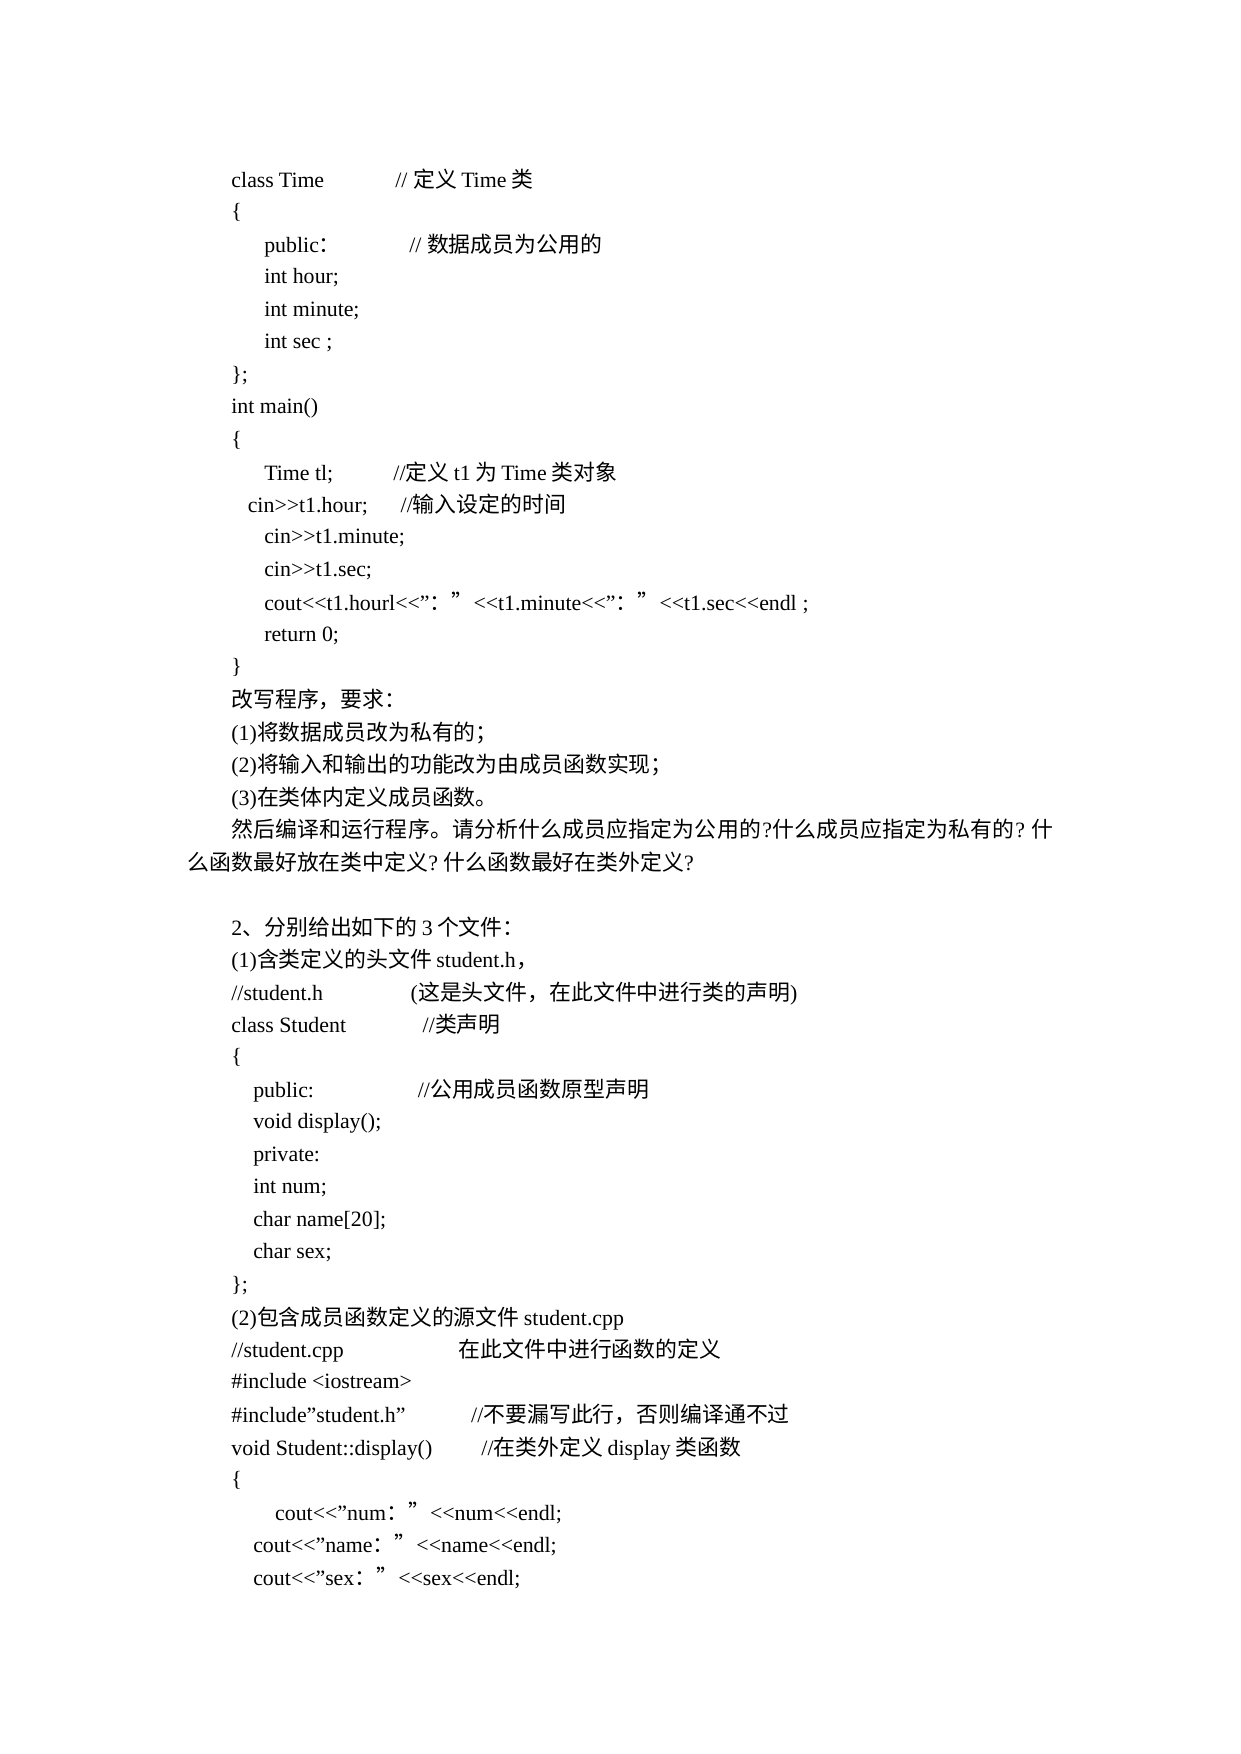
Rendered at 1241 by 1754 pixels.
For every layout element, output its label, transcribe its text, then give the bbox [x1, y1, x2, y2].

text cin>>t1.sec; [187, 552, 1053, 584]
text cout<<t1.hourl<<”：”<<t1.minute<<”：”<<t1.sec<<endl ; [187, 584, 1053, 617]
text }; [187, 357, 1053, 389]
text void Student::display() //在类外定义display类函数 [187, 1429, 1053, 1462]
text (1)含类定义的头文件student.h， [187, 942, 1053, 974]
text 2、分别给出如下的3个文件： [187, 909, 1053, 942]
text //student.h (这是头文件，在此文件中进行类的声明) [187, 974, 1053, 1007]
text cout<<”name：”<<name<<endl; [187, 1527, 1053, 1559]
text return 0; [187, 617, 1053, 649]
text char name[20]; [187, 1202, 1053, 1234]
text public: //公用成员函数原型声明 [187, 1072, 1053, 1104]
text class Student //类声明 [187, 1007, 1053, 1039]
text //student.cpp 在此文件中进行函数的定义 [187, 1332, 1053, 1364]
text int hour; [187, 259, 1053, 292]
text 改写程序，要求： [187, 682, 1053, 714]
text cin>>t1.minute; [187, 519, 1053, 552]
text cin>>t1.hour; //输入设定的时间 [187, 487, 1053, 519]
text private: [187, 1137, 1053, 1169]
text } [187, 649, 1053, 682]
text (3)在类体内定义成员函数。 [187, 779, 1053, 812]
text { [187, 1462, 1053, 1494]
text 然后编译和运行程序。请分析什么成员应指定为公用的?什么成员应指定为私有的? 什么函数最好放在类中定义? 什么函数最好在类外定义? [187, 812, 1053, 877]
text { [187, 194, 1053, 227]
text cout<<”sex：”<<sex<<endl; [187, 1559, 1053, 1592]
text class Time // 定义Time类 [187, 162, 1053, 194]
text Time tl; //定义t1为Time类对象 [187, 454, 1053, 487]
text (2)包含成员函数定义的源文件student.cpp [187, 1299, 1053, 1332]
text char sex; [187, 1234, 1053, 1267]
text int main() [187, 389, 1053, 422]
text public： // 数据成员为公用的 [187, 227, 1053, 259]
text cout<<”num：”<<num<<endl; [187, 1494, 1053, 1527]
text { [187, 1039, 1053, 1072]
text (2)将输入和输出的功能改为由成员函数实现； [187, 747, 1053, 779]
text void display(); [187, 1104, 1053, 1137]
text int sec ; [187, 324, 1053, 357]
text int num; [187, 1169, 1053, 1202]
text (1)将数据成员改为私有的； [187, 714, 1053, 747]
text }; [187, 1267, 1053, 1299]
text { [187, 422, 1053, 454]
text int minute; [187, 292, 1053, 324]
text #include <iostream> [187, 1364, 1053, 1397]
text #include”student.h” //不要漏写此行，否则编译通不过 [187, 1397, 1053, 1429]
